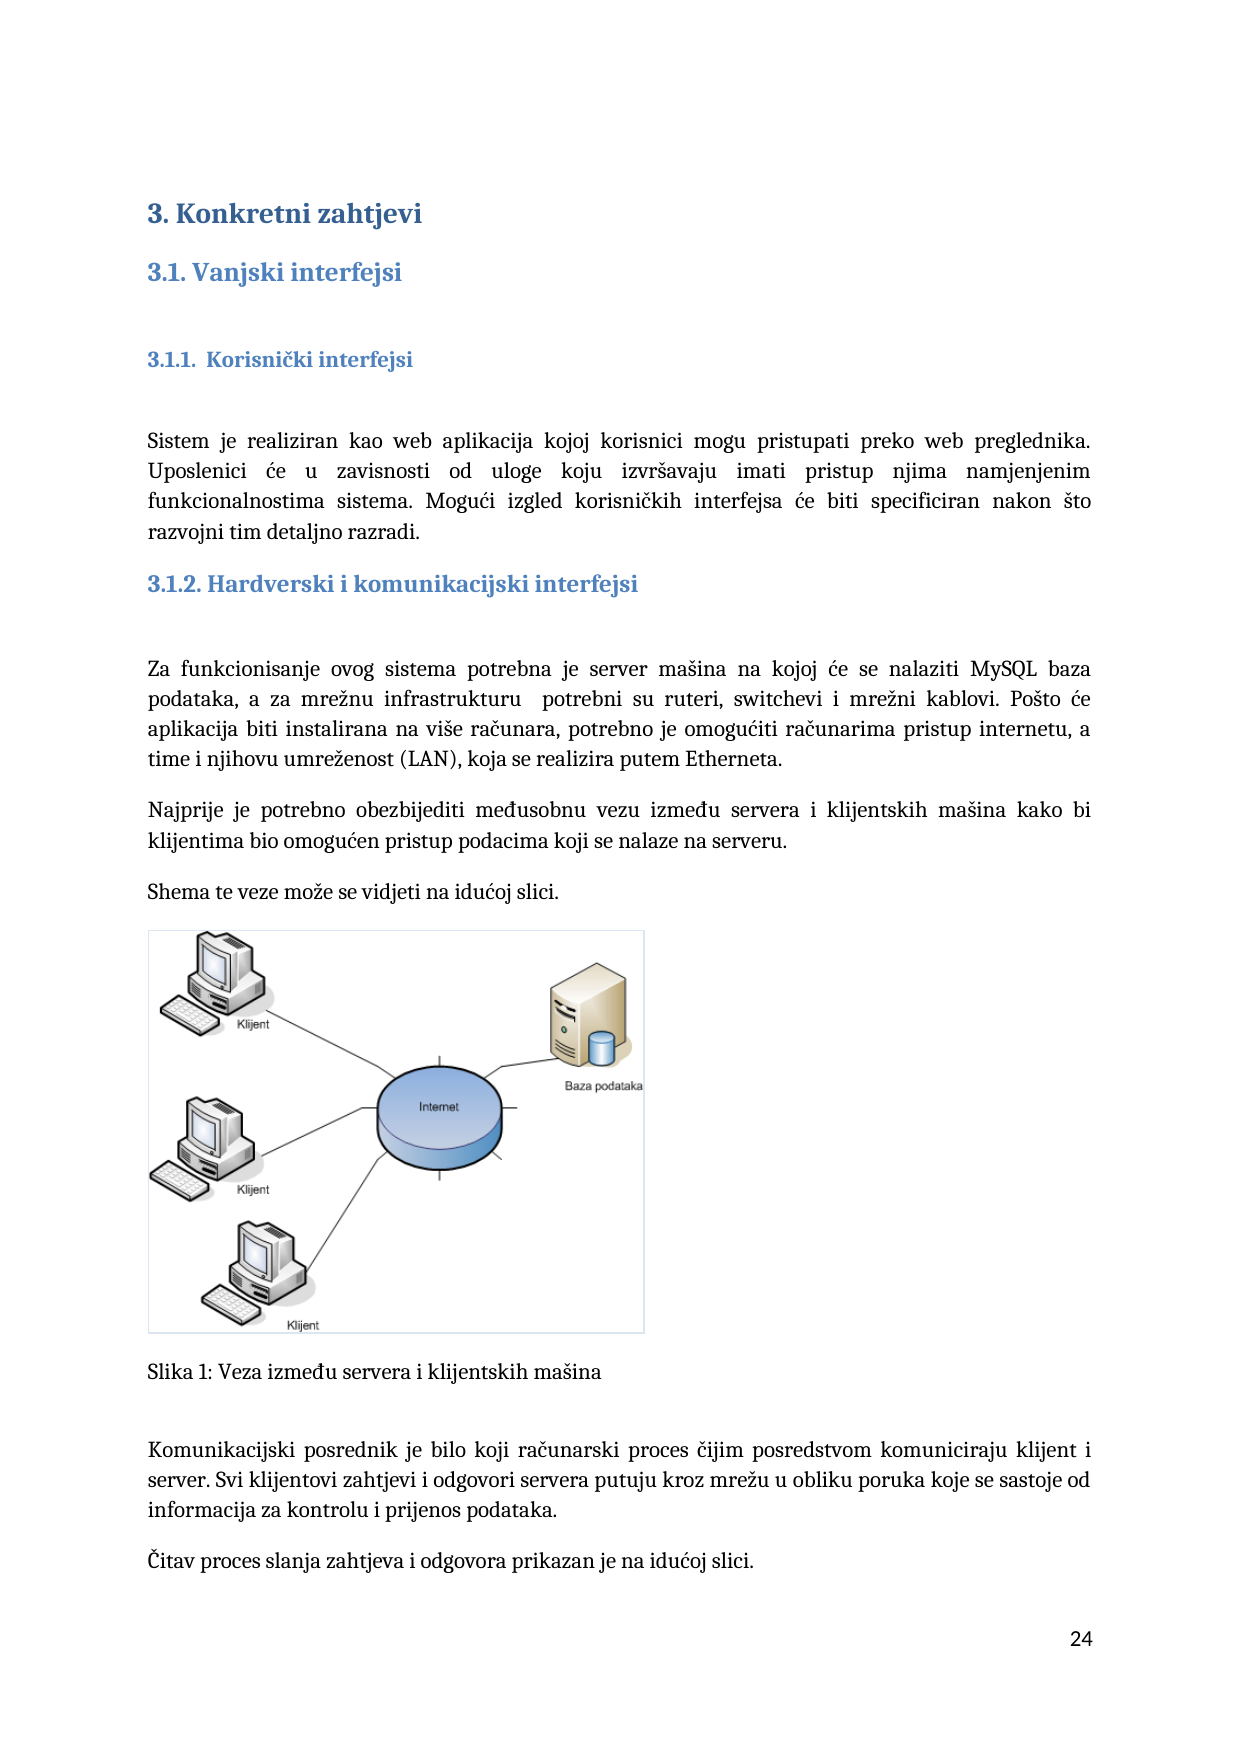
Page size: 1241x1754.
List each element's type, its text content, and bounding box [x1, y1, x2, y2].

text Komunikacijski posrednik je bilo koji računarski proces čijim posredstvom komuniciraju klijent i server. Svi klijentovi zahtjevi i odgovori servera putuju kroz mrežu u obliku poruka koje se sastoje od informacija za kontrolu i prijenos podataka. [148, 1406, 1093, 1523]
subtitle 3.1.1. Korisnički interfejsi [148, 347, 1093, 373]
text Čitav proces slanja zahtjeva i odgovora prikazan je na idućoj slici. [148, 1548, 1093, 1574]
subtitle 3.1. Vanjski interfejsi [148, 257, 1093, 288]
subtitle 3.1.2. Hardverski i komunikacijski interfejsi [148, 569, 1093, 598]
subtitle 3. Konkretni zahtjevi [148, 198, 1093, 231]
text Najprije je potrebno obezbijediti međusobnu vezu između servera i klijentskih mašina kako bi klijentima bio omogućen pristup podacima koji se nalaze na serveru. [148, 797, 1093, 854]
text Shema te veze može se vidjeti na idućoj slici. [148, 878, 1093, 905]
text Slika 1: Veza između servera i klijentskih mašina [148, 1359, 1093, 1385]
text Za funkcionisanje ovog sistema potrebna je server mašina na kojoj će se nalaziti MySQL baza podataka, a za mrežnu infrastrukturu potrebni su ruteri, switchevi i mrežni kablovi. Pošto će aplikacija biti instalirana na više računara, potrebno je omogućiti računarima pristup internetu, a time i njihovu umreženost (LAN), koja se realizira putem Etherneta. [148, 656, 1093, 772]
text Sistem je realiziran kao web aplikacija kojoj korisnici mogu pristupati preko web preglednika. Uposlenici će u zavisnosti od uloge koju izvršavaju imati pristup njima namjenjenim funkcionalnostima sistema. Mogući izgled korisničkih interfejsa će biti specificiran nakon što razvojni tim detaljno razradi. [148, 428, 1093, 545]
picture [149, 931, 643, 1332]
